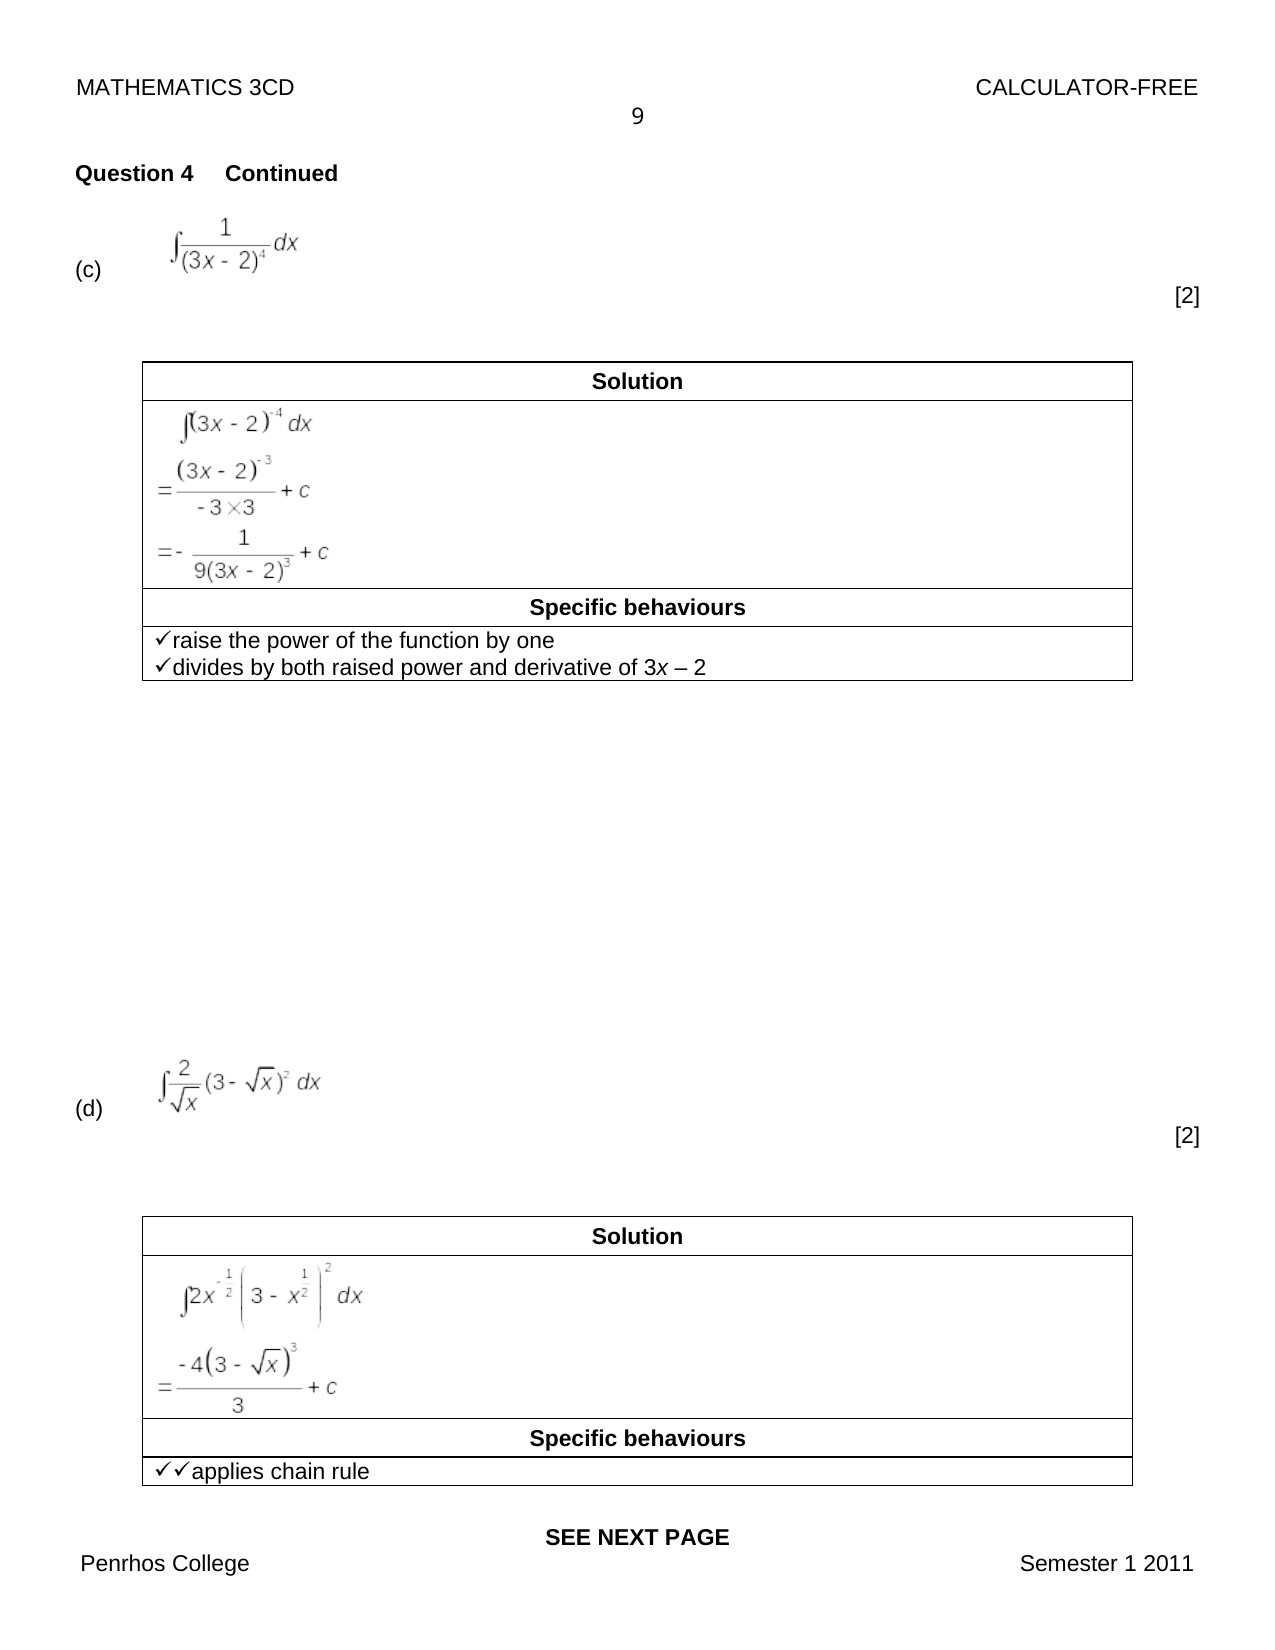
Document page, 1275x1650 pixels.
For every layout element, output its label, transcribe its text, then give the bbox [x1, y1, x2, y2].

text [2] [75, 1122, 1200, 1148]
text Question 4 Continued [75, 160, 1200, 186]
text (c) [75, 213, 1200, 282]
table_header Solution [143, 1217, 1132, 1255]
table_cell Specific behaviours [143, 1419, 1132, 1456]
text (d) [75, 1052, 1200, 1122]
table_header Solution [143, 363, 1132, 400]
table_cell [143, 1256, 1132, 1418]
table_cell applies chain rule [143, 1458, 1132, 1485]
text [2] [75, 282, 1200, 309]
table_cell Specific behaviours [143, 589, 1132, 626]
table_cell [143, 401, 1132, 588]
table_cell raise the power of the function by one divides by both raised power and derivative of 3x – 2 [143, 627, 1132, 680]
